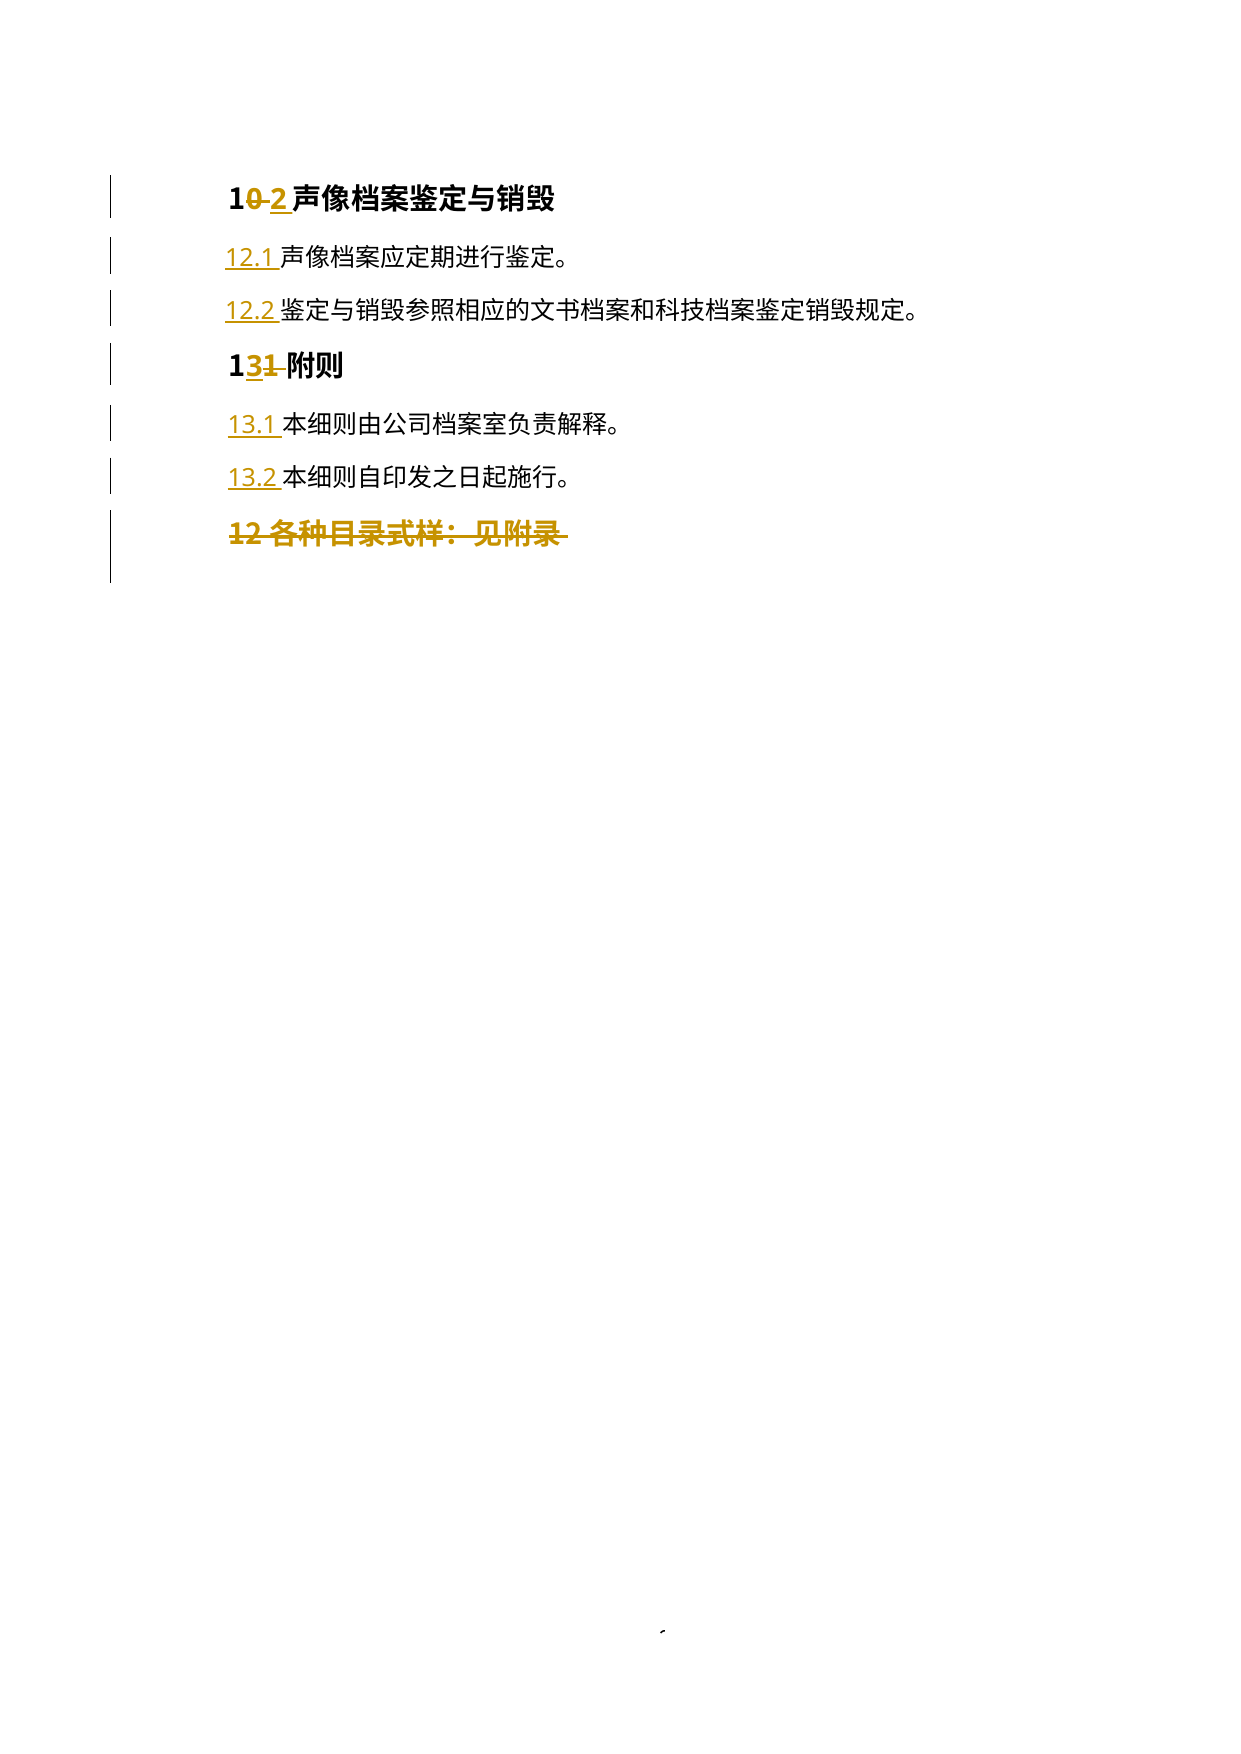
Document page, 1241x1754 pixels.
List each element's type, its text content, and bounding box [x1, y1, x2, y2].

list 本细则由公司档案室负责解释。 [227, 405, 1146, 441]
subtitle 1附则 [228, 343, 1146, 385]
list 鉴定与销毁参照相应的文书档案和科技档案鉴定销毁规定。 [125, 290, 1146, 326]
subtitle 1声像档案鉴定与销毁 [228, 175, 1146, 218]
list 本细则自印发之日起施行。 [227, 457, 1146, 494]
list 声像档案应定期进行鉴定。 [125, 237, 1146, 274]
